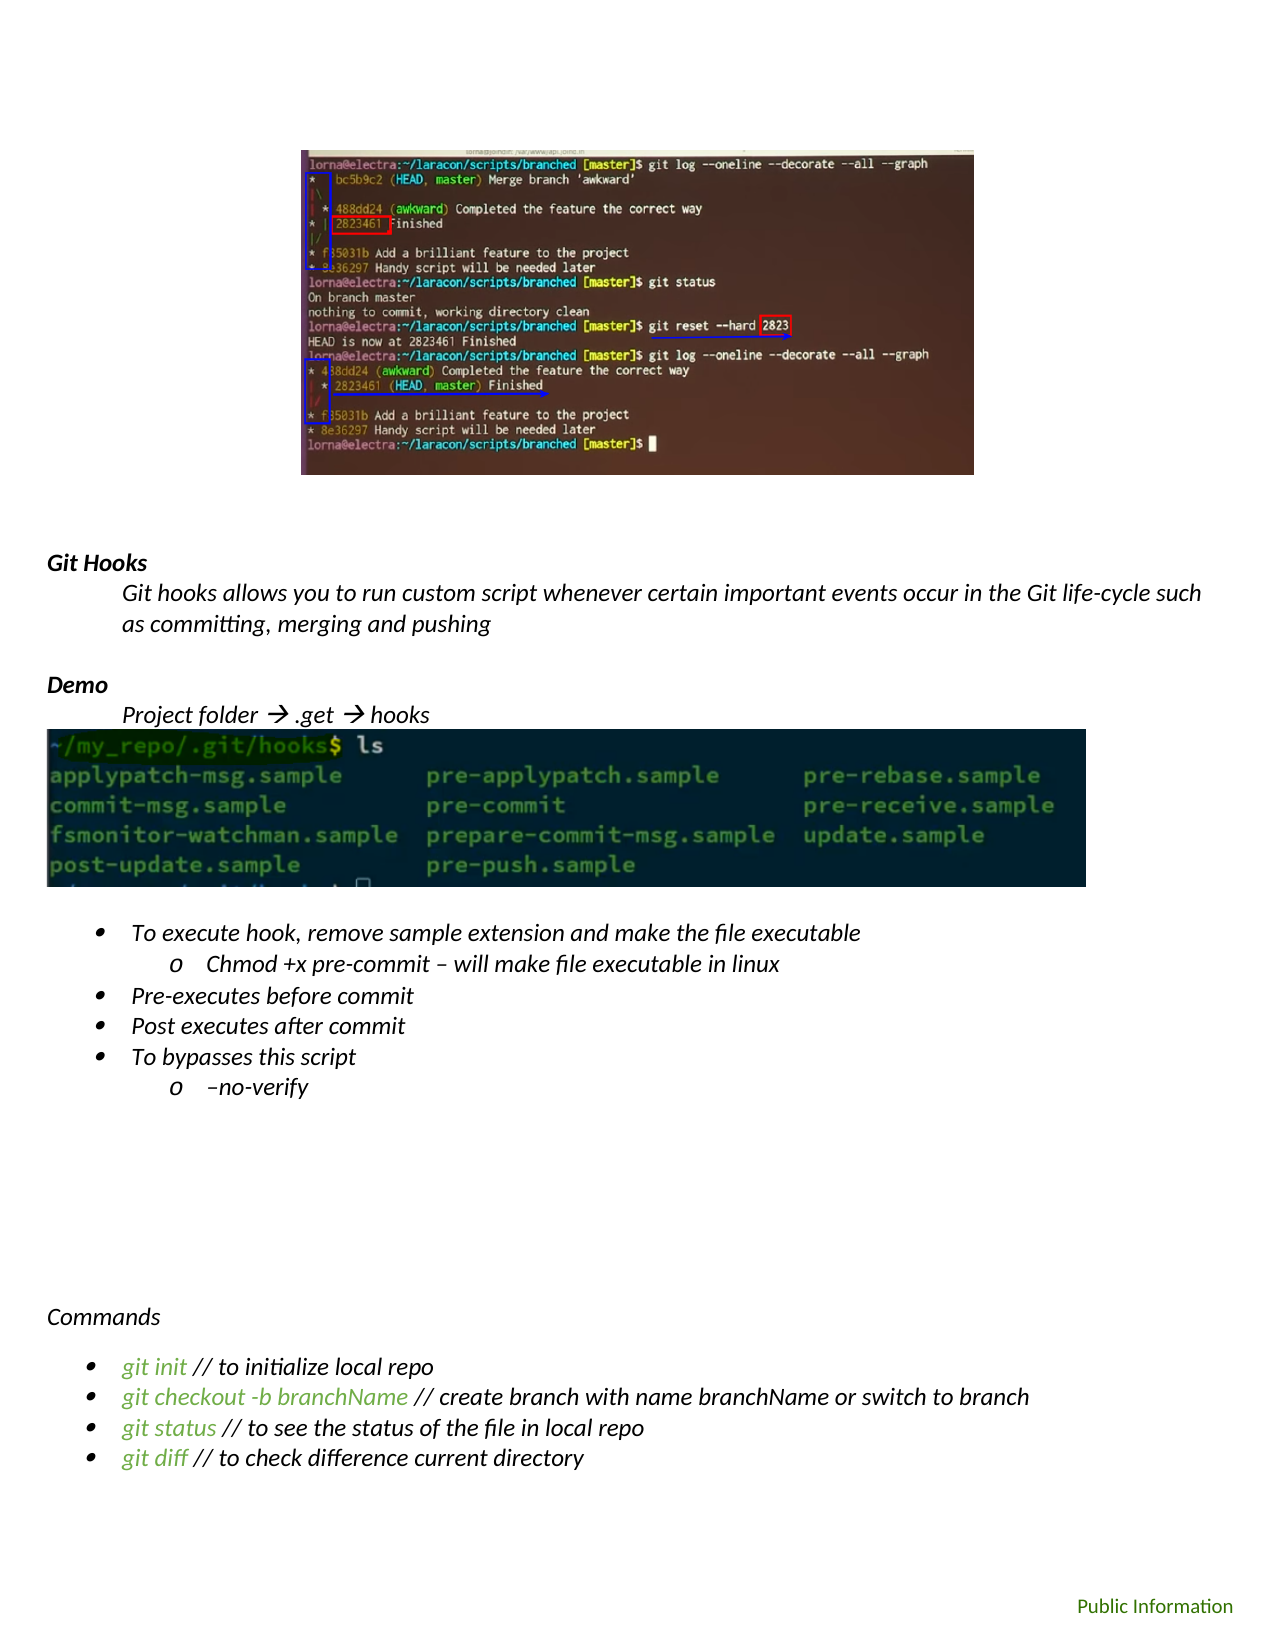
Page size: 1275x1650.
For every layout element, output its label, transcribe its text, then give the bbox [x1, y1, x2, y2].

list git init // to initialize local repo [84, 1351, 1228, 1382]
text Commands [47, 1301, 1228, 1332]
text Demo [47, 669, 1228, 699]
list Chmod +x pre-commit – will make file executable in linux [169, 948, 1228, 980]
list git status // to see the status of the file in local repo [84, 1412, 1228, 1443]
list To bypasses this script [94, 1041, 1228, 1071]
picture [46, 729, 1086, 887]
text Git hooks allows you to run custom script whenever certain important events occur in the Git life-cycle such as committing, merging and pushing [122, 577, 1228, 638]
list git diff // to check difference current directory [84, 1443, 1228, 1473]
list To execute hook, remove sample extension and make the file executable [94, 917, 1228, 948]
text Project folder .get hooks [47, 699, 1228, 730]
list Pre-executes before commit [94, 980, 1228, 1010]
picture [301, 150, 974, 475]
list git checkout -b branchName // create branch with name branchName or switch to branch [84, 1382, 1228, 1412]
list Post executes after commit [94, 1010, 1228, 1041]
text Git Hooks [47, 547, 1228, 577]
list –no-verify [169, 1071, 1228, 1103]
